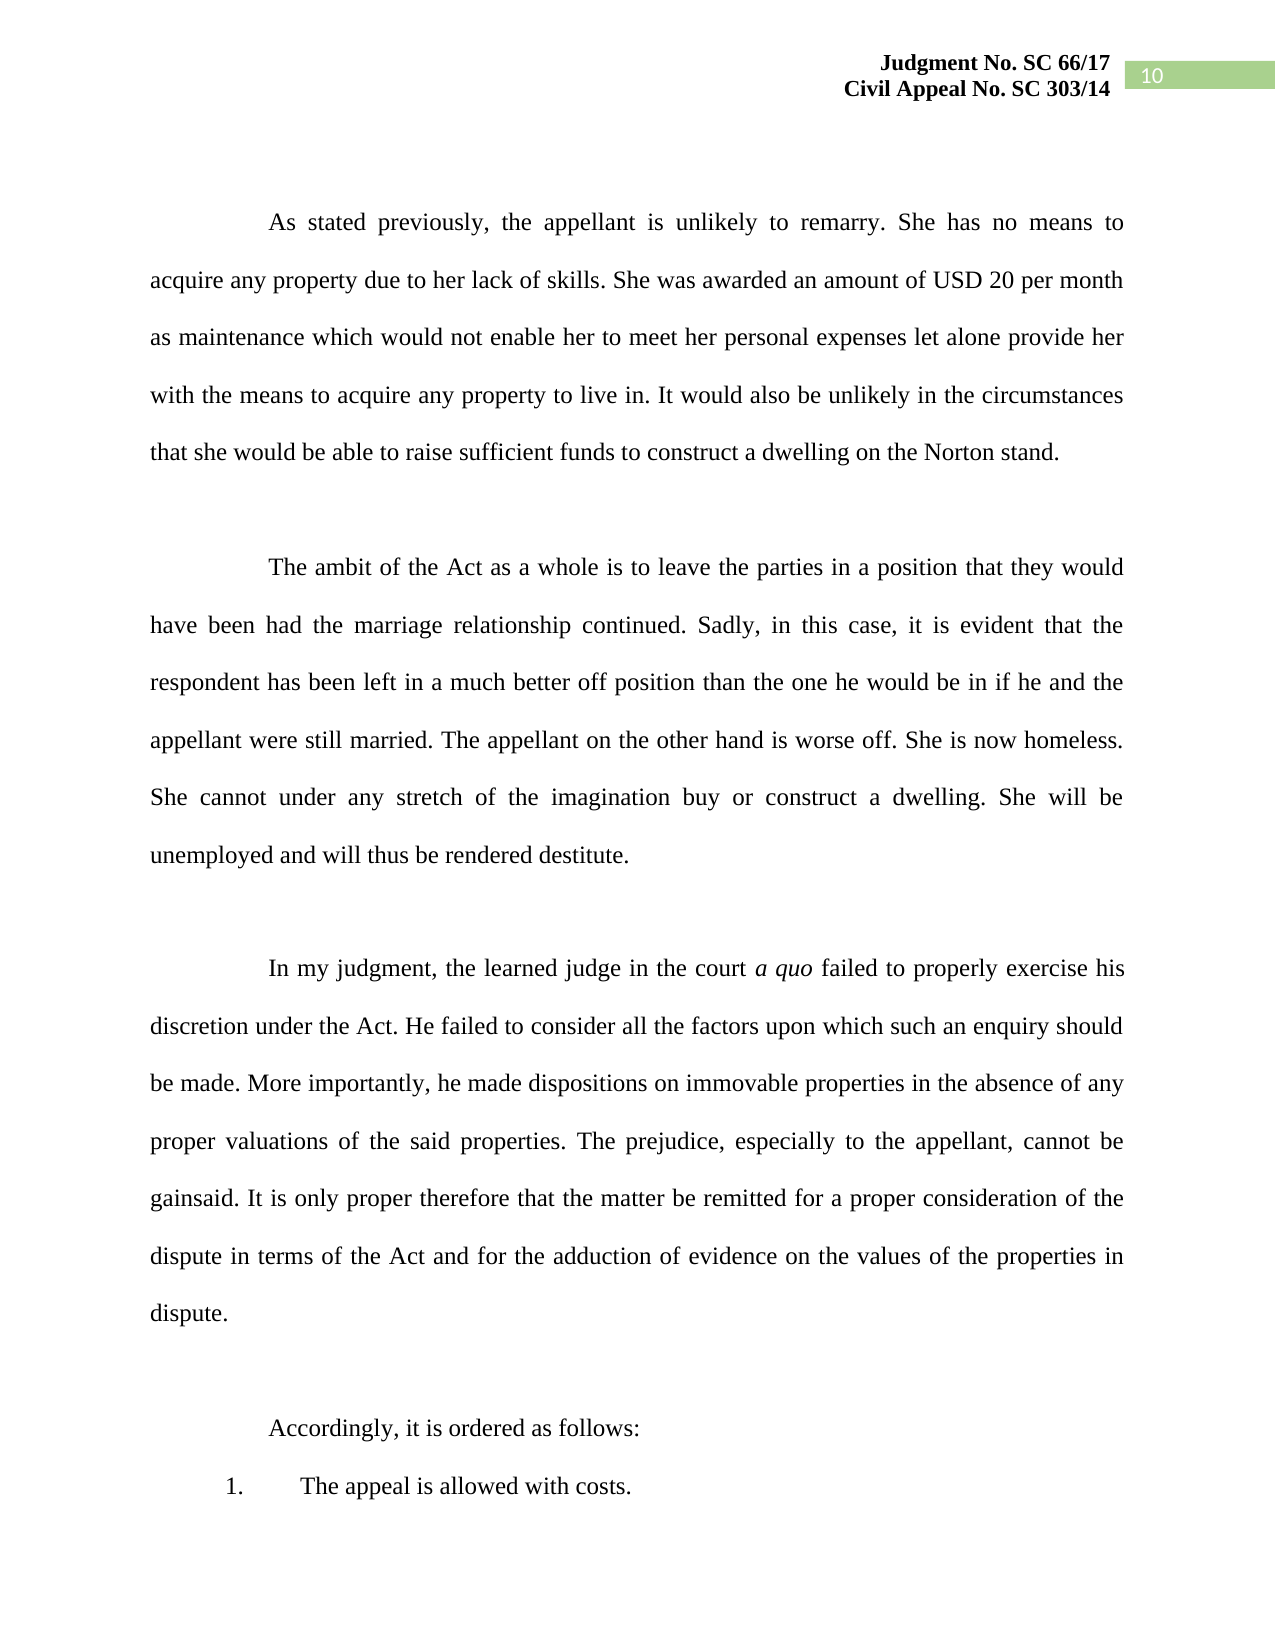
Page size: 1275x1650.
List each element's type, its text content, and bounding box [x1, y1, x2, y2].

text The ambit of the Act as a whole is to leave the parties in a position that they would have been had the marriage relationship continued. Sadly, in this case, it is evident that the respondent has been left in a much better off position than the one he would be in if he and the appellant were still married. The appellant on the other hand is worse off. She is now homeless. She cannot under any stretch of the imagination buy or construct a dwelling. She will be unemployed and will thus be rendered destitute. [150, 552, 1125, 869]
text Accordingly, it is ordered as follows: [150, 1413, 1125, 1442]
list The appeal is allowed with costs. [225, 1471, 1125, 1500]
text As stated previously, the appellant is unlikely to remarry. She has no means to acquire any property due to her lack of skills. She was awarded an amount of USD 20 per month as maintenance which would not enable her to meet her personal expenses let alone provide her with the means to acquire any property to live in. It would also be unlikely in the circumstances that she would be able to raise sufficient funds to construct a dwelling on the Norton stand. [150, 207, 1125, 466]
text In my judgment, the learned judge in the court a quo failed to properly exercise his discretion under the Act. He failed to consider all the factors upon which such an enquiry should be made. More importantly, he made dispositions on immovable properties in the absence of any proper valuations of the said properties. The prejudice, especially to the appellant, cannot be gainsaid. It is only proper therefore that the matter be remitted for a proper consideration of the dispute in terms of the Act and for the adduction of evidence on the values of the properties in dispute. [150, 953, 1125, 1327]
